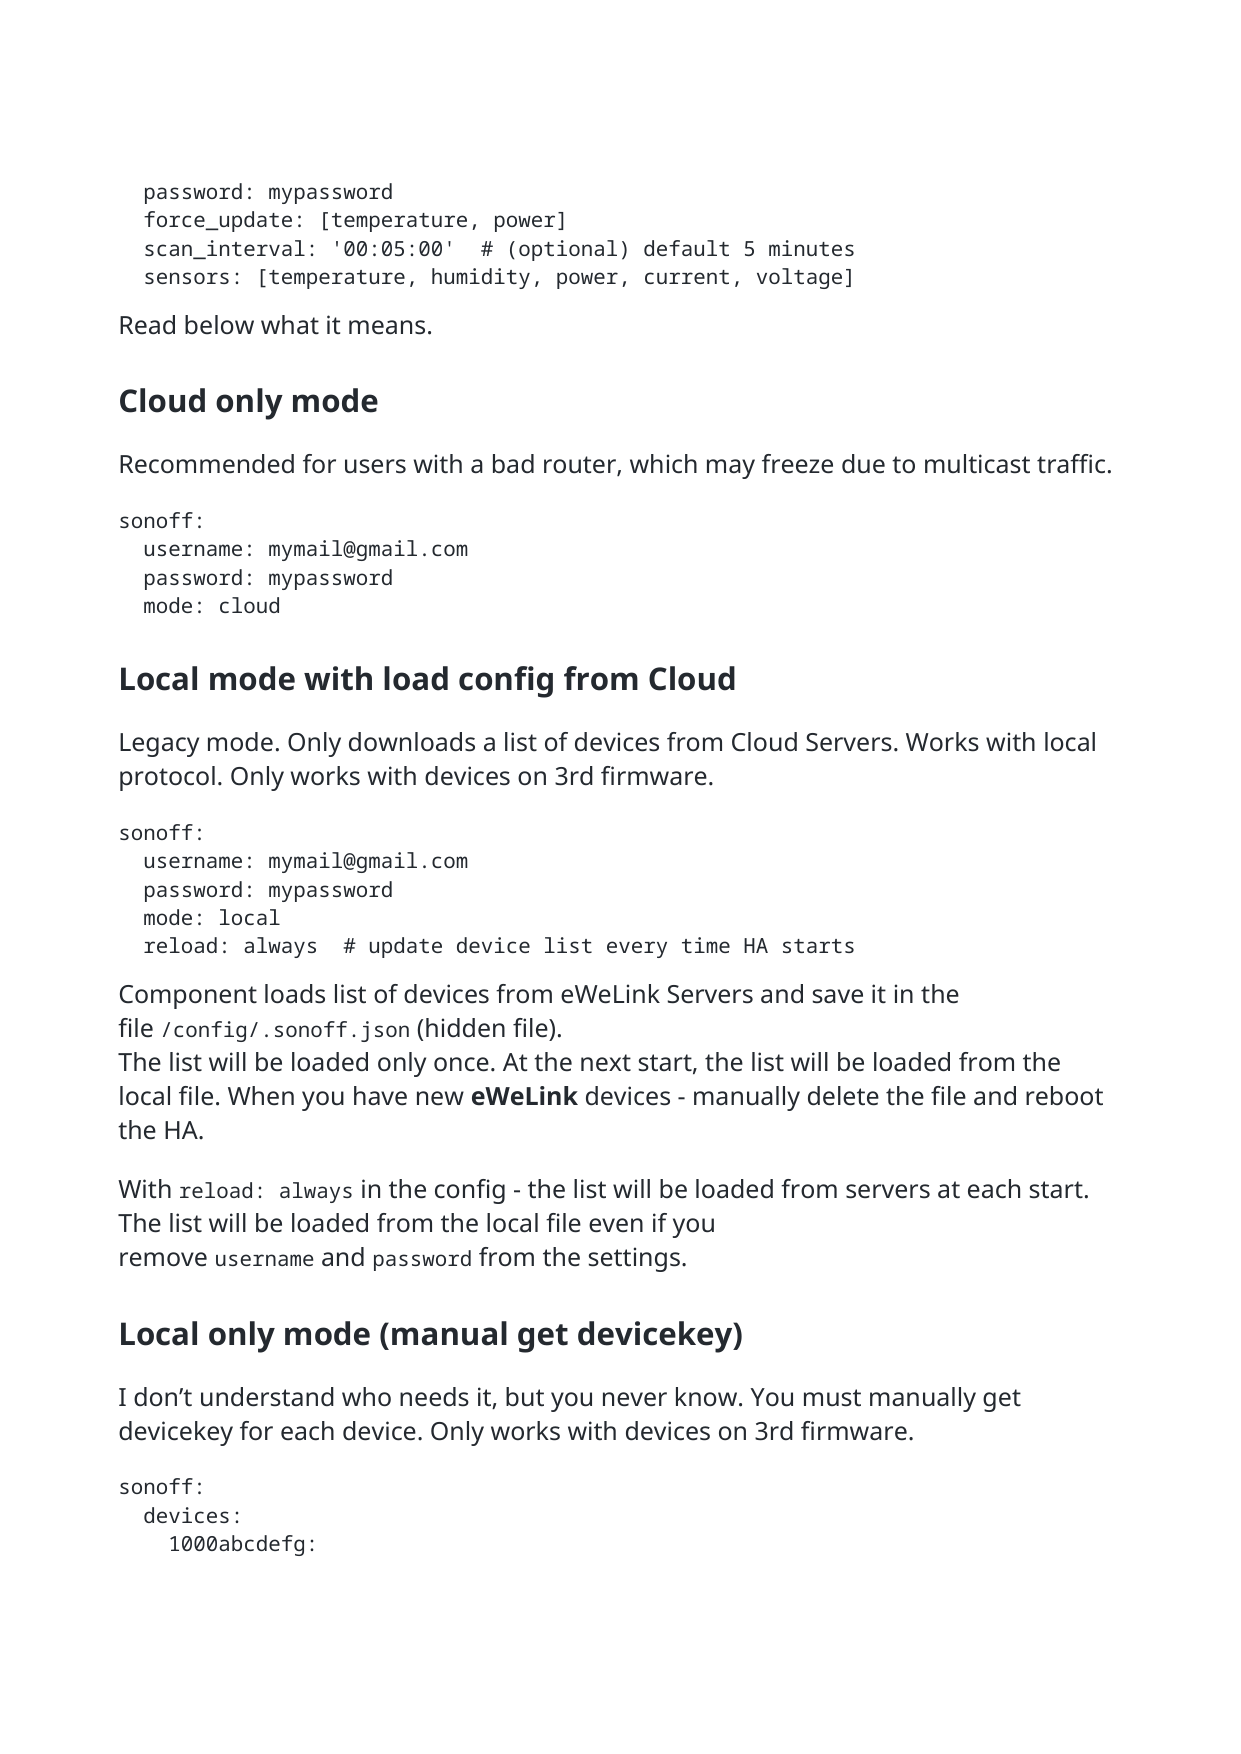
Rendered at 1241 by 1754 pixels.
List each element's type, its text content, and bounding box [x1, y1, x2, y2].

text username: mymail@gmail.com [118, 534, 1122, 563]
text sonoff: [118, 1472, 1122, 1501]
text Local only mode (manual get devicekey) [118, 1312, 1122, 1354]
text password: mypassword [118, 177, 1122, 206]
text password: mypassword [118, 563, 1122, 591]
text 1000abcdefg: [118, 1529, 1122, 1558]
text reload: always # update device list every time HA starts [118, 932, 1122, 960]
text scan_interval: '00:05:00' # (optional) default 5 minutes [118, 234, 1122, 262]
text Component loads list of devices from eWeLink Servers and save it in the file /config/.sonoff.json (hidden file). [118, 977, 1122, 1045]
text Cloud only mode [118, 379, 1122, 422]
text With reload: always in the config - the list will be loaded from servers at each start. [118, 1172, 1122, 1206]
text force_update: [temperature, power] [118, 206, 1122, 234]
text username: mymail@gmail.com [118, 846, 1122, 875]
text Recommended for users with a bad router, which may freeze due to multicast traffic. [118, 447, 1122, 481]
text The list will be loaded only once. At the next start, the list will be loaded from the local file. When you have new eWeLink devices - manually delete the file and reboot the HA. [118, 1045, 1122, 1147]
text password: mypassword [118, 875, 1122, 903]
text sonoff: [118, 818, 1122, 846]
text Legacy mode. Only downloads a list of devices from Cloud Servers. Works with local protocol. Only works with devices on 3rd firmware. [118, 725, 1122, 793]
text The list will be loaded from the local file even if you remove username and password from the settings. [118, 1206, 1122, 1274]
text devices: [118, 1501, 1122, 1529]
text mode: local [118, 903, 1122, 932]
text sonoff: [118, 506, 1122, 534]
text Read below what it means. [118, 308, 1122, 342]
text I don’t understand who needs it, but you never know. You must manually get devicekey for each device. Only works with devices on 3rd firmware. [118, 1379, 1122, 1447]
text sensors: [temperature, humidity, power, current, voltage] [118, 262, 1122, 291]
text Local mode with load config from Cloud [118, 657, 1122, 700]
text mode: cloud [118, 591, 1122, 619]
